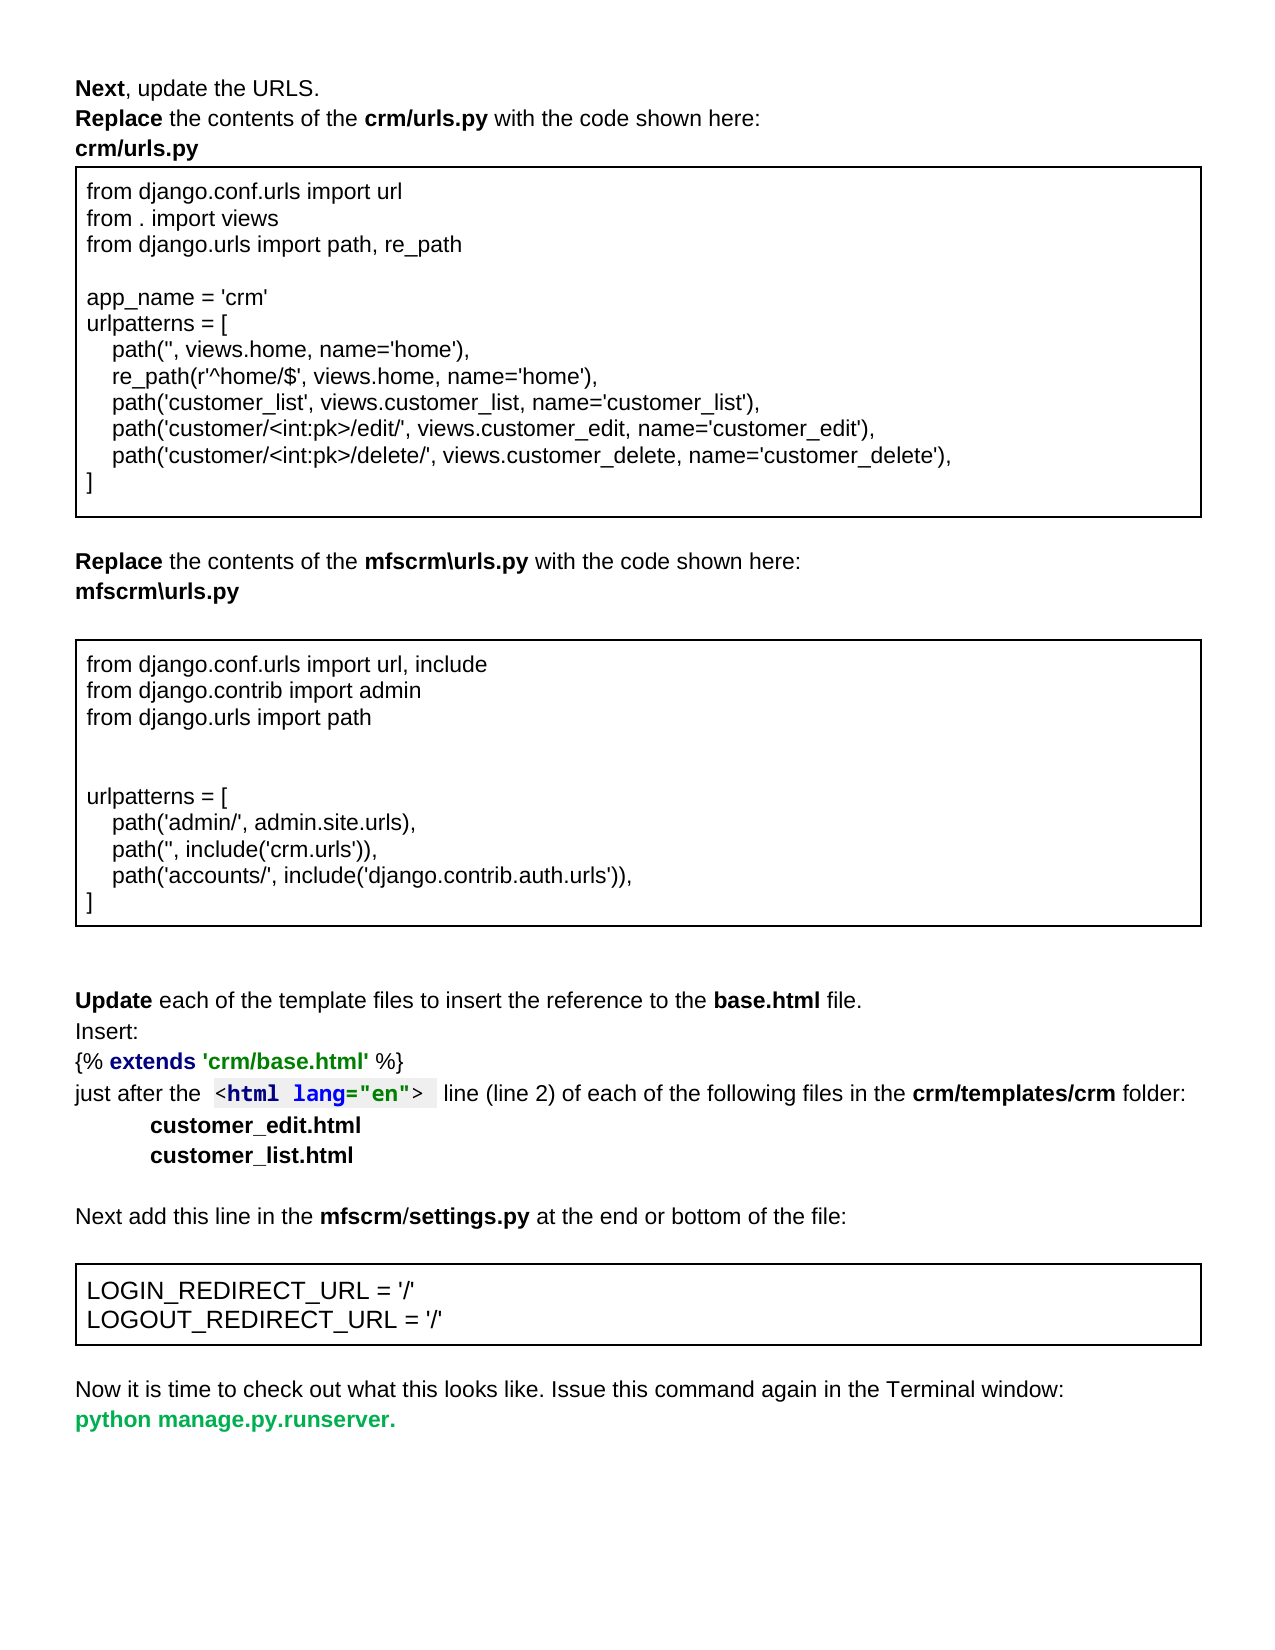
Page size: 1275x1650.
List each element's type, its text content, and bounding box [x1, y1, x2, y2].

text customer_list.html [150, 1142, 1200, 1169]
text python manage.py.runserver. [75, 1406, 1200, 1433]
text Replace the contents of the crm/urls.py with the code shown here: [75, 105, 1200, 132]
text Insert: [75, 1018, 1200, 1044]
text Next add this line in the mfscrm/settings.py at the end or bottom of the file: [75, 1203, 1200, 1229]
text just after the <html lang="en"> line (line 2) of each of the following files in the crm/templates/crm folder: [437, 1078, 1200, 1108]
text mfscrm\urls.py [75, 578, 1200, 604]
text {% extends 'crm/base.html' %} [75, 1048, 1200, 1074]
table_header LOGIN_REDIRECT_URL = '/' LOGOUT_REDIRECT_URL = '/' [77, 1265, 1200, 1344]
text customer_edit.html [150, 1112, 1200, 1139]
text Replace the contents of the mfscrm\urls.py with the code shown here: [75, 548, 1200, 574]
text crm/urls.py [75, 135, 1200, 162]
table_header from django.conf.urls import url from . import views from django.urls import path, re_path app_name = 'crm' urlpatterns = [ path('', views.home, name='home'), re_path(r'^home/$', views.home, name='home'), path('customer_list', views.customer_list, name='customer_list'), path('customer/<int:pk>/edit/', views.customer_edit, name='customer_edit'), path('customer/<int:pk>/delete/', views.customer_delete, name='customer_delete'), ] [77, 168, 1200, 516]
table_header from django.conf.urls import url, include from django.contrib import admin from django.urls import path urlpatterns = [ path('admin/', admin.site.urls), path('', include('crm.urls')), path('accounts/', include('django.contrib.auth.urls')), ] [77, 641, 1200, 925]
text Next, update the URLS. [75, 75, 1200, 101]
text Now it is time to check out what this looks like. Issue this command again in the Terminal window: [75, 1376, 1200, 1402]
text Update each of the template files to insert the reference to the base.html file. [75, 987, 1200, 1014]
